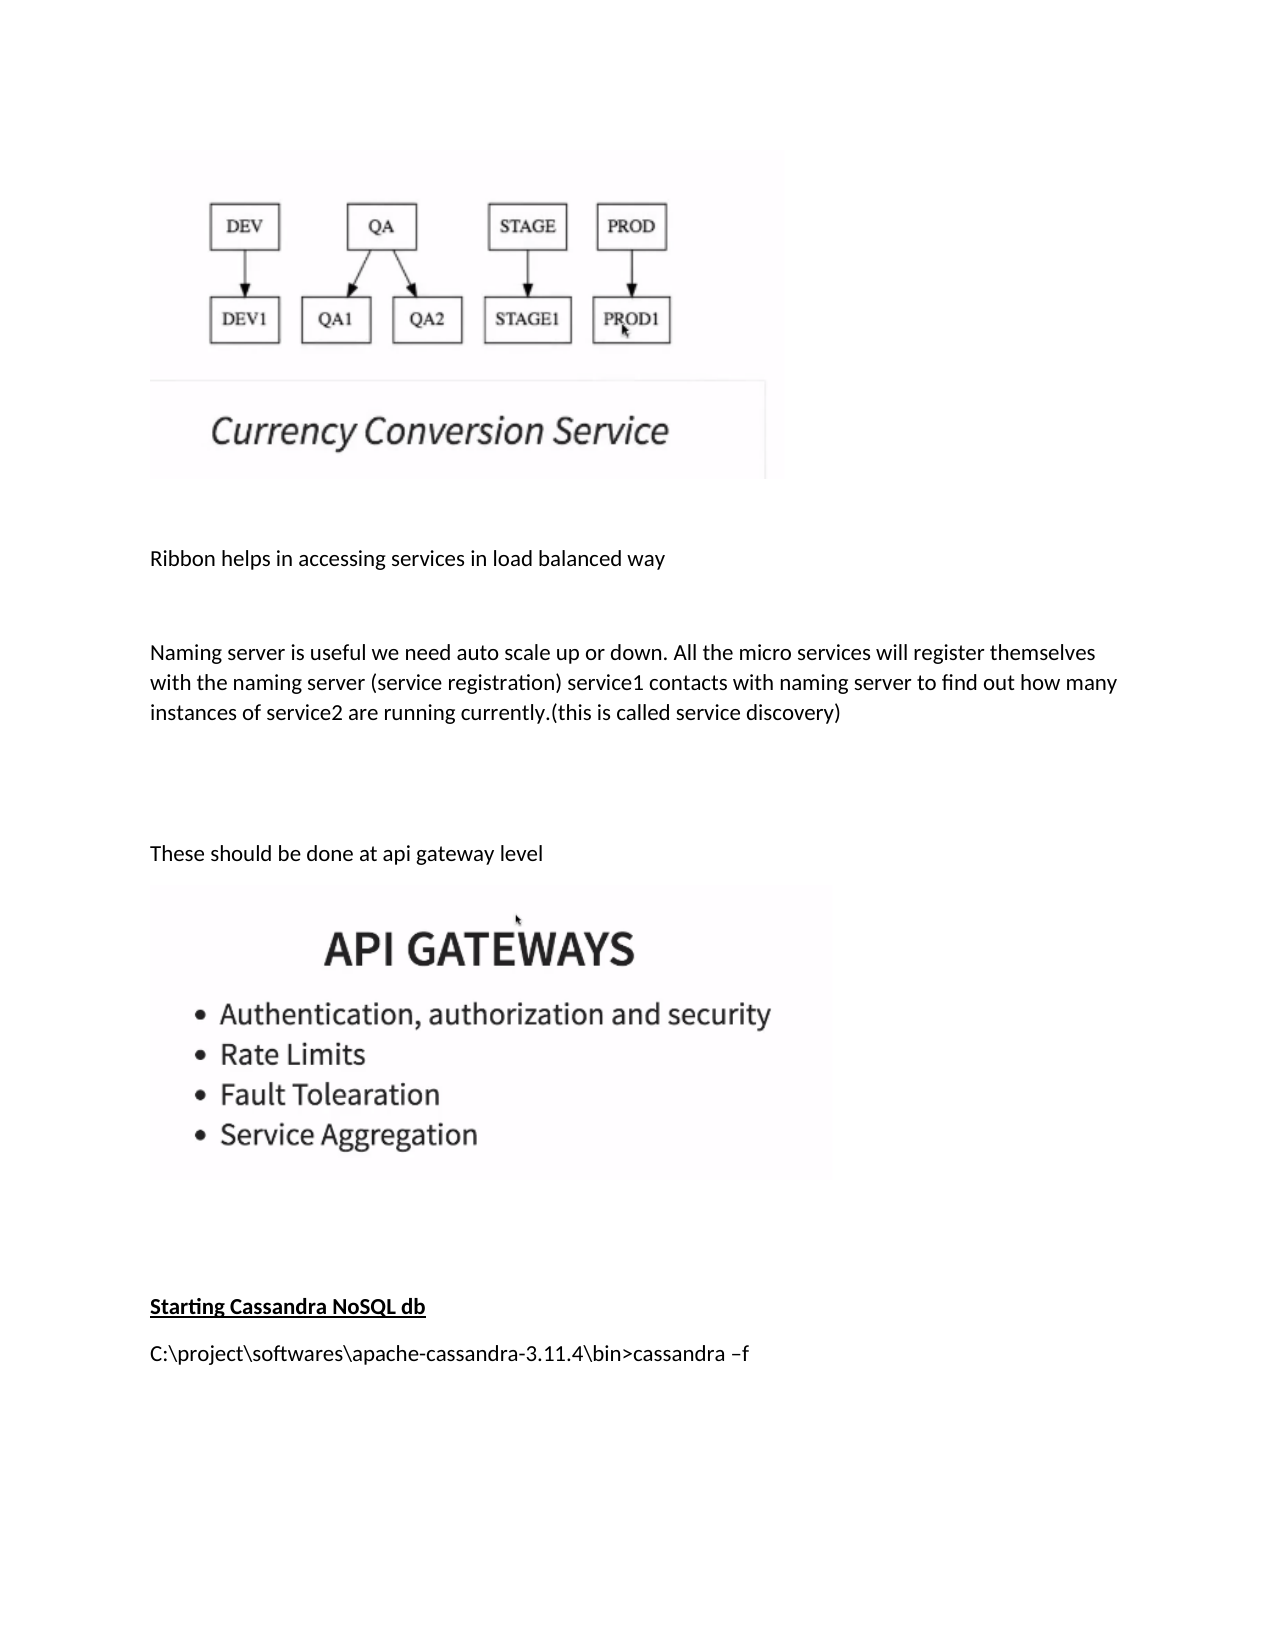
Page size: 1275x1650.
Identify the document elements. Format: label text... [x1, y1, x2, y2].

picture [150, 150, 785, 479]
picture [150, 885, 833, 1180]
text Starting Cassandra NoSQL db [150, 1292, 1125, 1320]
text C:\project\softwares\apache-cassandra-3.11.4\bin>cassandra –f [150, 1339, 1125, 1367]
text Naming server is useful we need auto scale up or down. All the micro services will register themselves with the naming server (service registration) service1 contacts with naming server to find out how many instances of service2 are running currently.(this is called service discovery) [150, 638, 1125, 726]
text These should be done at api gateway level [150, 839, 1125, 867]
text Ribbon helps in accessing services in load balanced way [150, 544, 1125, 572]
